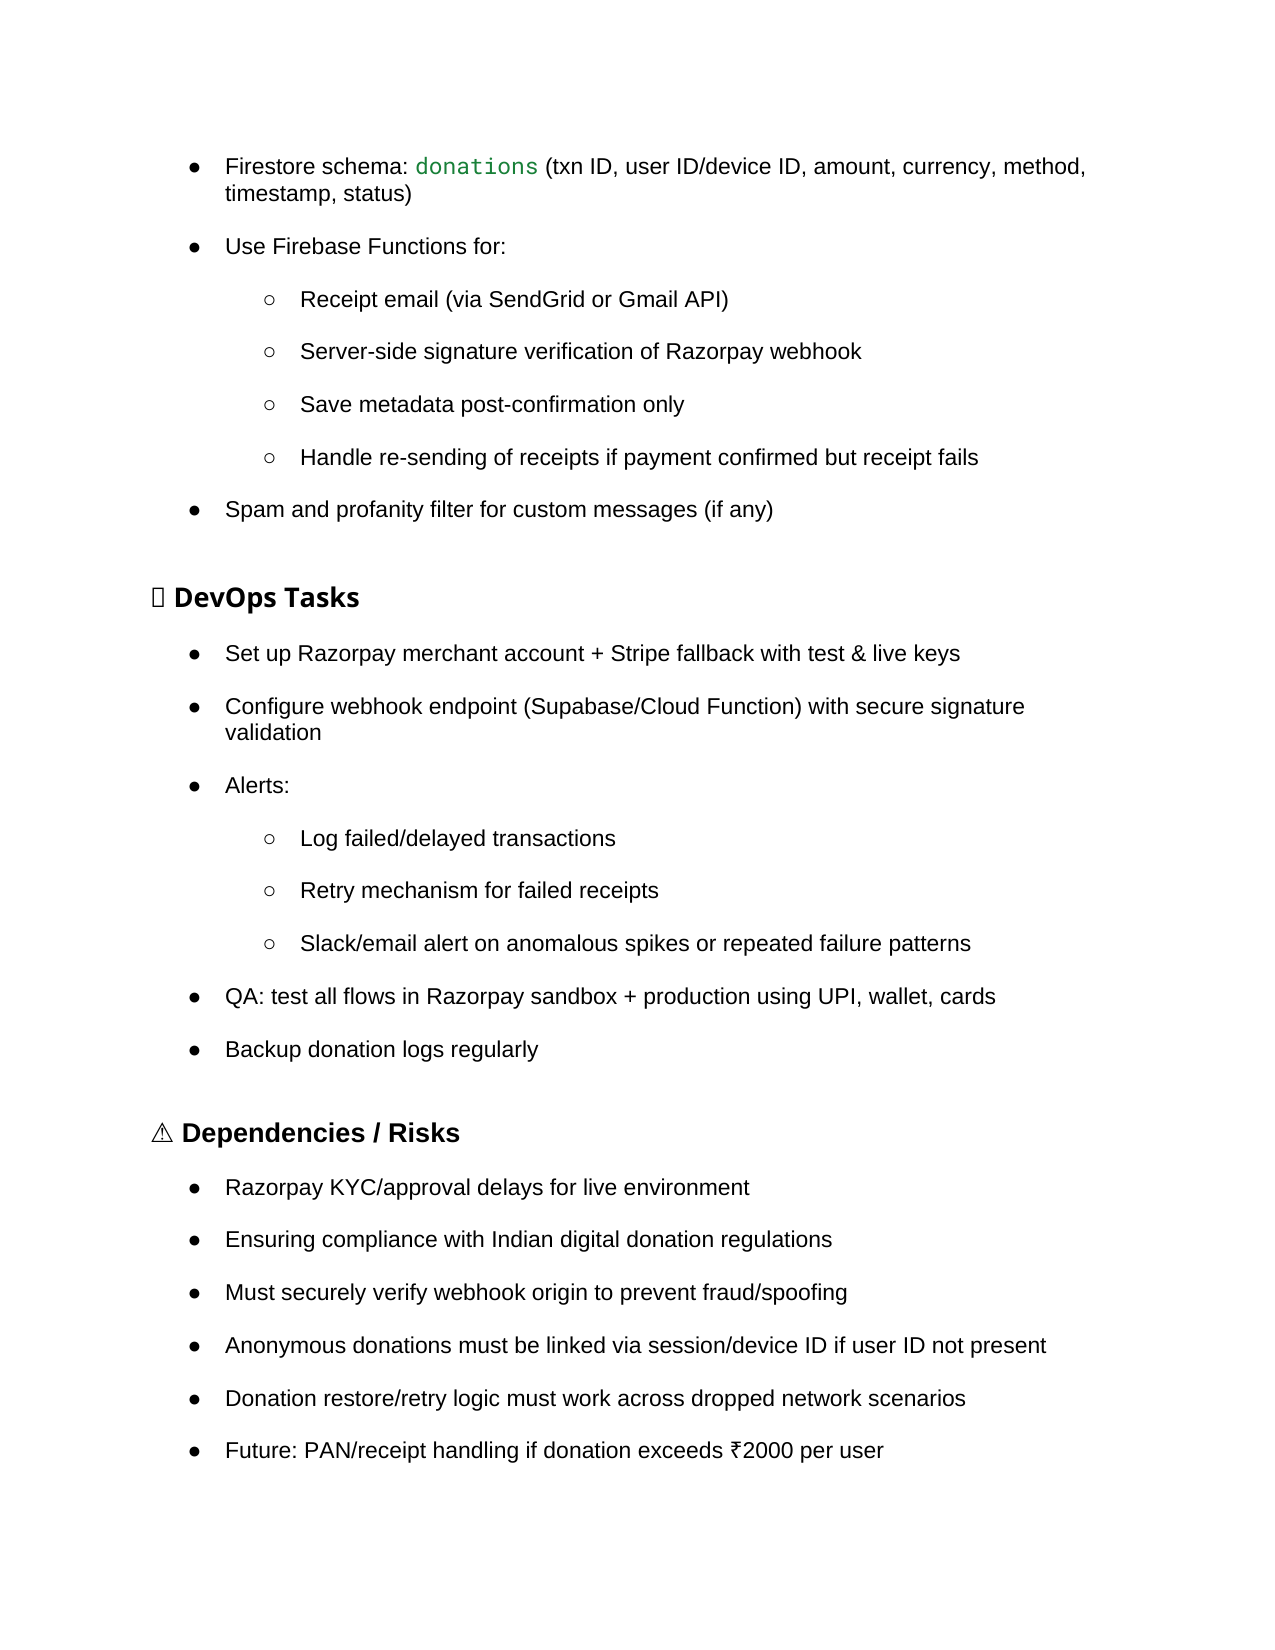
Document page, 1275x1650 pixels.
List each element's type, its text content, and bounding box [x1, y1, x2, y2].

list Anonymous donations must be linked via session/device ID if user ID not present [187, 1332, 1125, 1384]
list Firestore schema: donations (txn ID, user ID/device ID, amount, currency, method, timestamp, status) [187, 150, 1125, 233]
list Backup donation logs regularly [187, 1036, 1125, 1088]
list Retry mechanism for failed receipts [262, 877, 1125, 930]
list Save metadata post-confirmation only [262, 391, 1125, 444]
list Alerts: [187, 772, 1125, 825]
list Future: PAN/receipt handling if donation exceeds ₹2000 per user [187, 1437, 1125, 1490]
list Use Firebase Functions for: [187, 233, 1125, 286]
list Handle re-sending of receipts if payment confirmed but receipt fails [262, 444, 1125, 496]
list Set up Razorpay merchant account + Stripe fallback with test & live keys [187, 640, 1125, 693]
list Donation restore/retry logic must work across dropped network scenarios [187, 1384, 1125, 1437]
list QA: test all flows in Razorpay sandbox + production using UPI, wallet, cards [187, 983, 1125, 1036]
list Must securely verify webhook origin to prevent fraud/spoofing [187, 1279, 1125, 1332]
list Log failed/delayed transactions [262, 825, 1125, 877]
subtitle ⚠️ Dependencies / Risks [150, 1117, 1125, 1149]
list Receipt email (via SendGrid or Gmail API) [262, 286, 1125, 338]
list Slack/email alert on anomalous spikes or repeated failure patterns [262, 930, 1125, 983]
list Ensuring compliance with Indian digital donation regulations [187, 1226, 1125, 1279]
list Spam and profanity filter for custom messages (if any) [187, 496, 1125, 549]
list Configure webhook endpoint (Supabase/Cloud Function) with secure signature validation [187, 693, 1125, 772]
list Server-side signature verification of Razorpay webhook [262, 338, 1125, 391]
subtitle ✅ DevOps Tasks [150, 578, 1125, 615]
list Razorpay KYC/approval delays for live environment [187, 1174, 1125, 1226]
